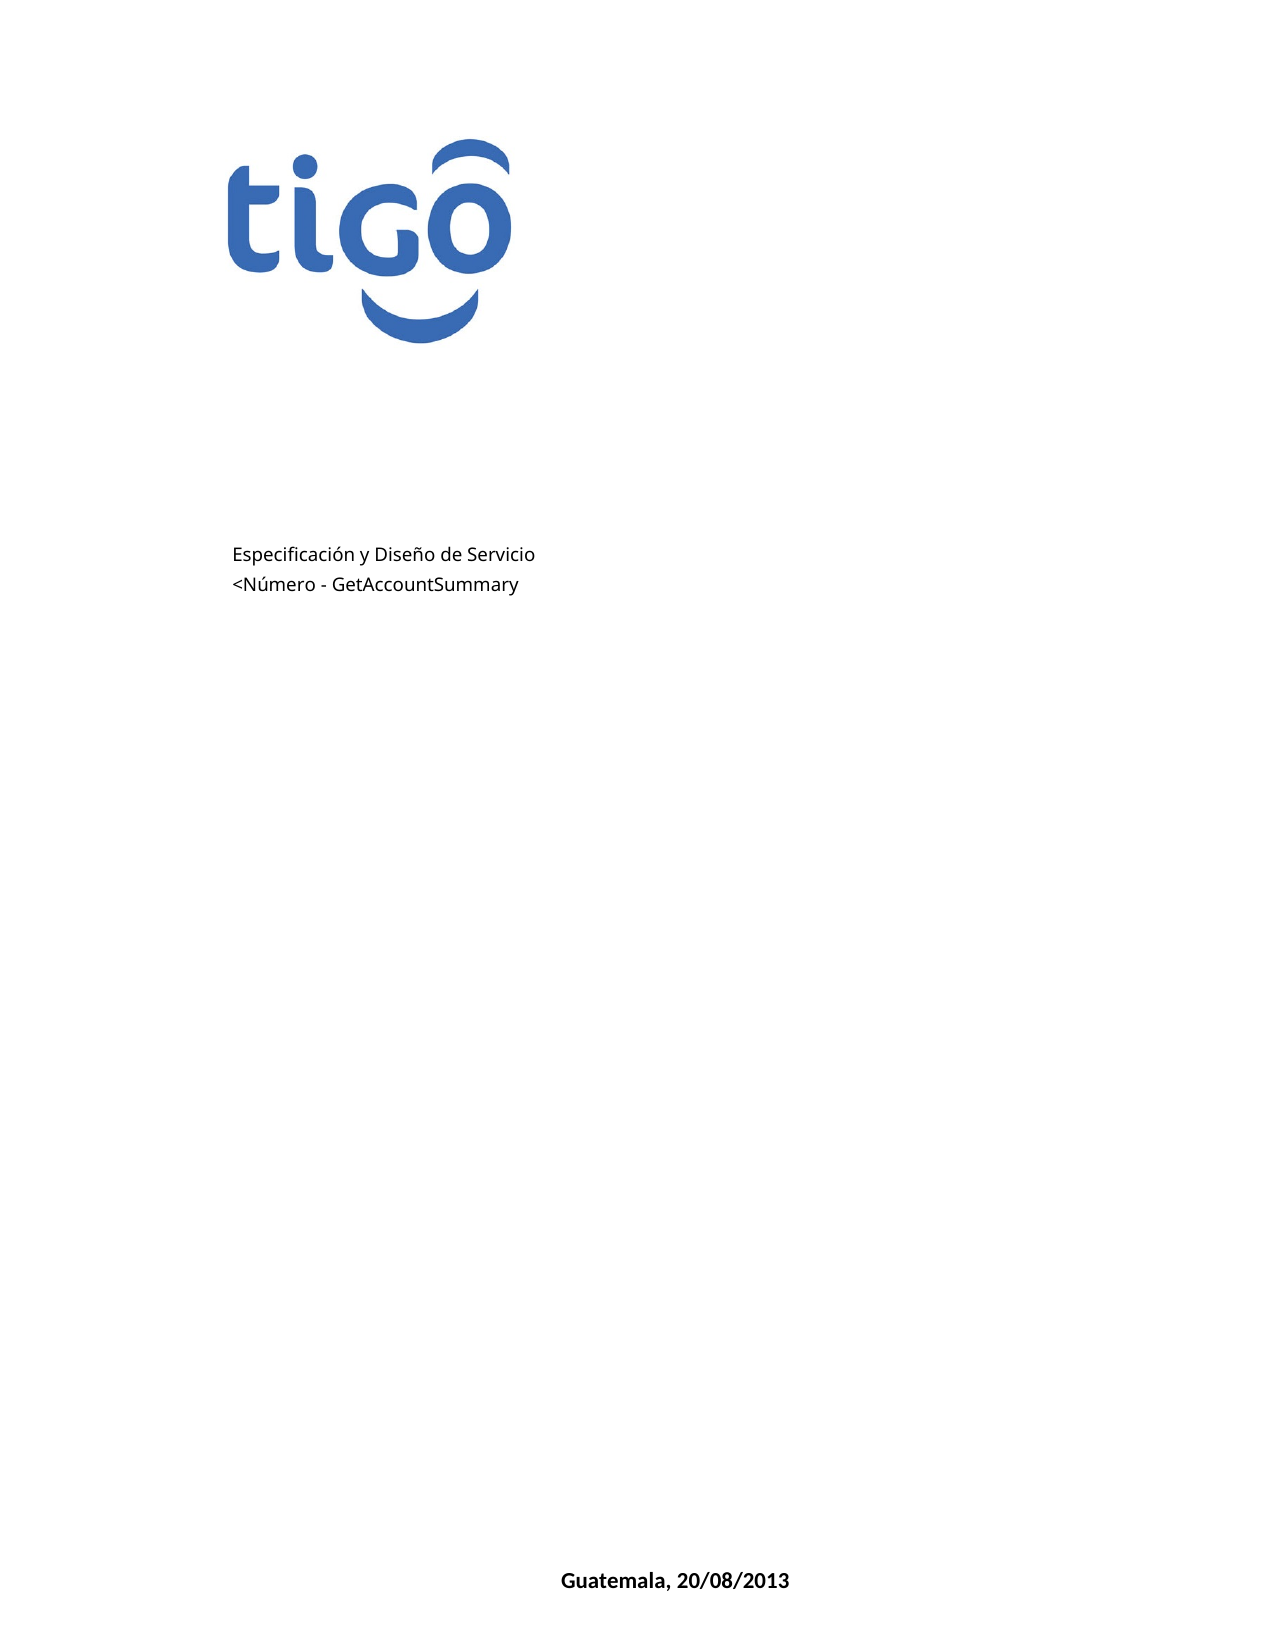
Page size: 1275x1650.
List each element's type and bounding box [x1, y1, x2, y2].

picture [225, 136, 515, 348]
